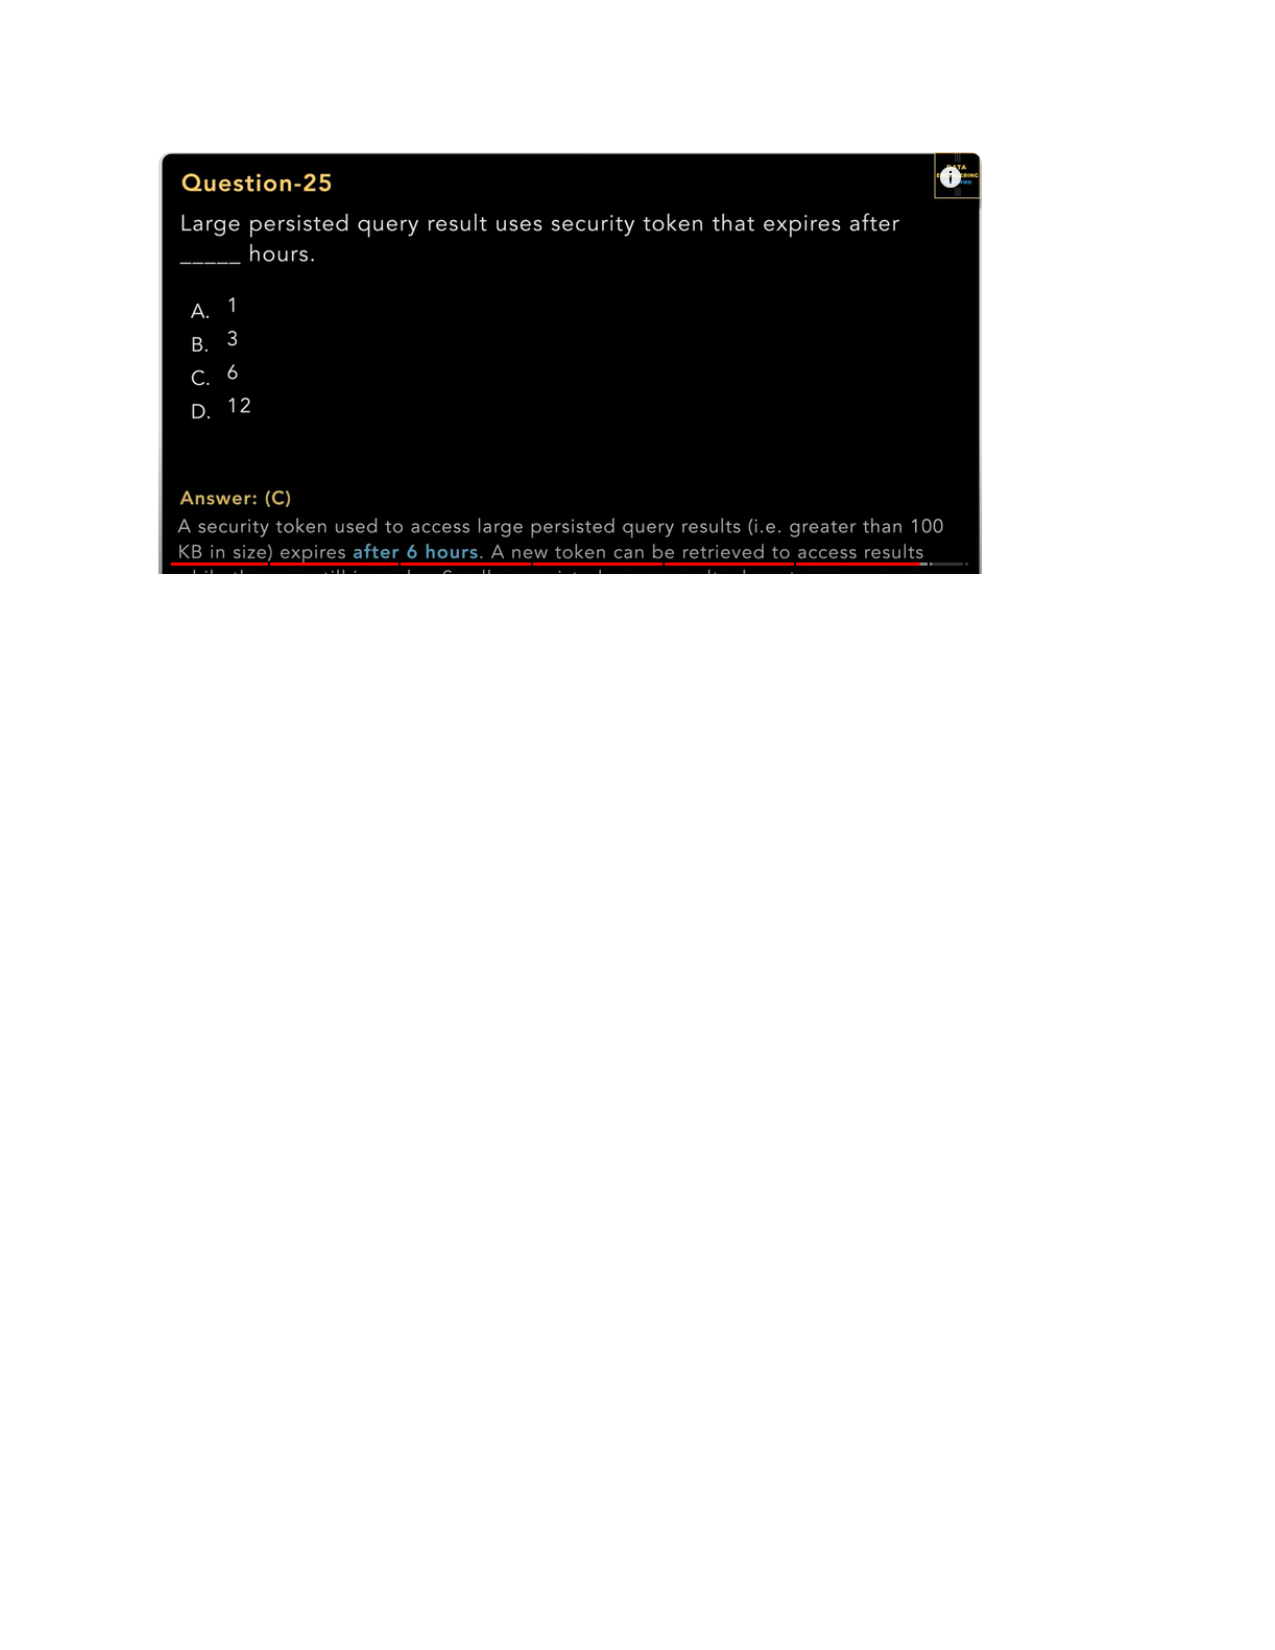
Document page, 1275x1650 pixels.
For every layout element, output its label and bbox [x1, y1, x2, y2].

picture [147, 147, 985, 574]
